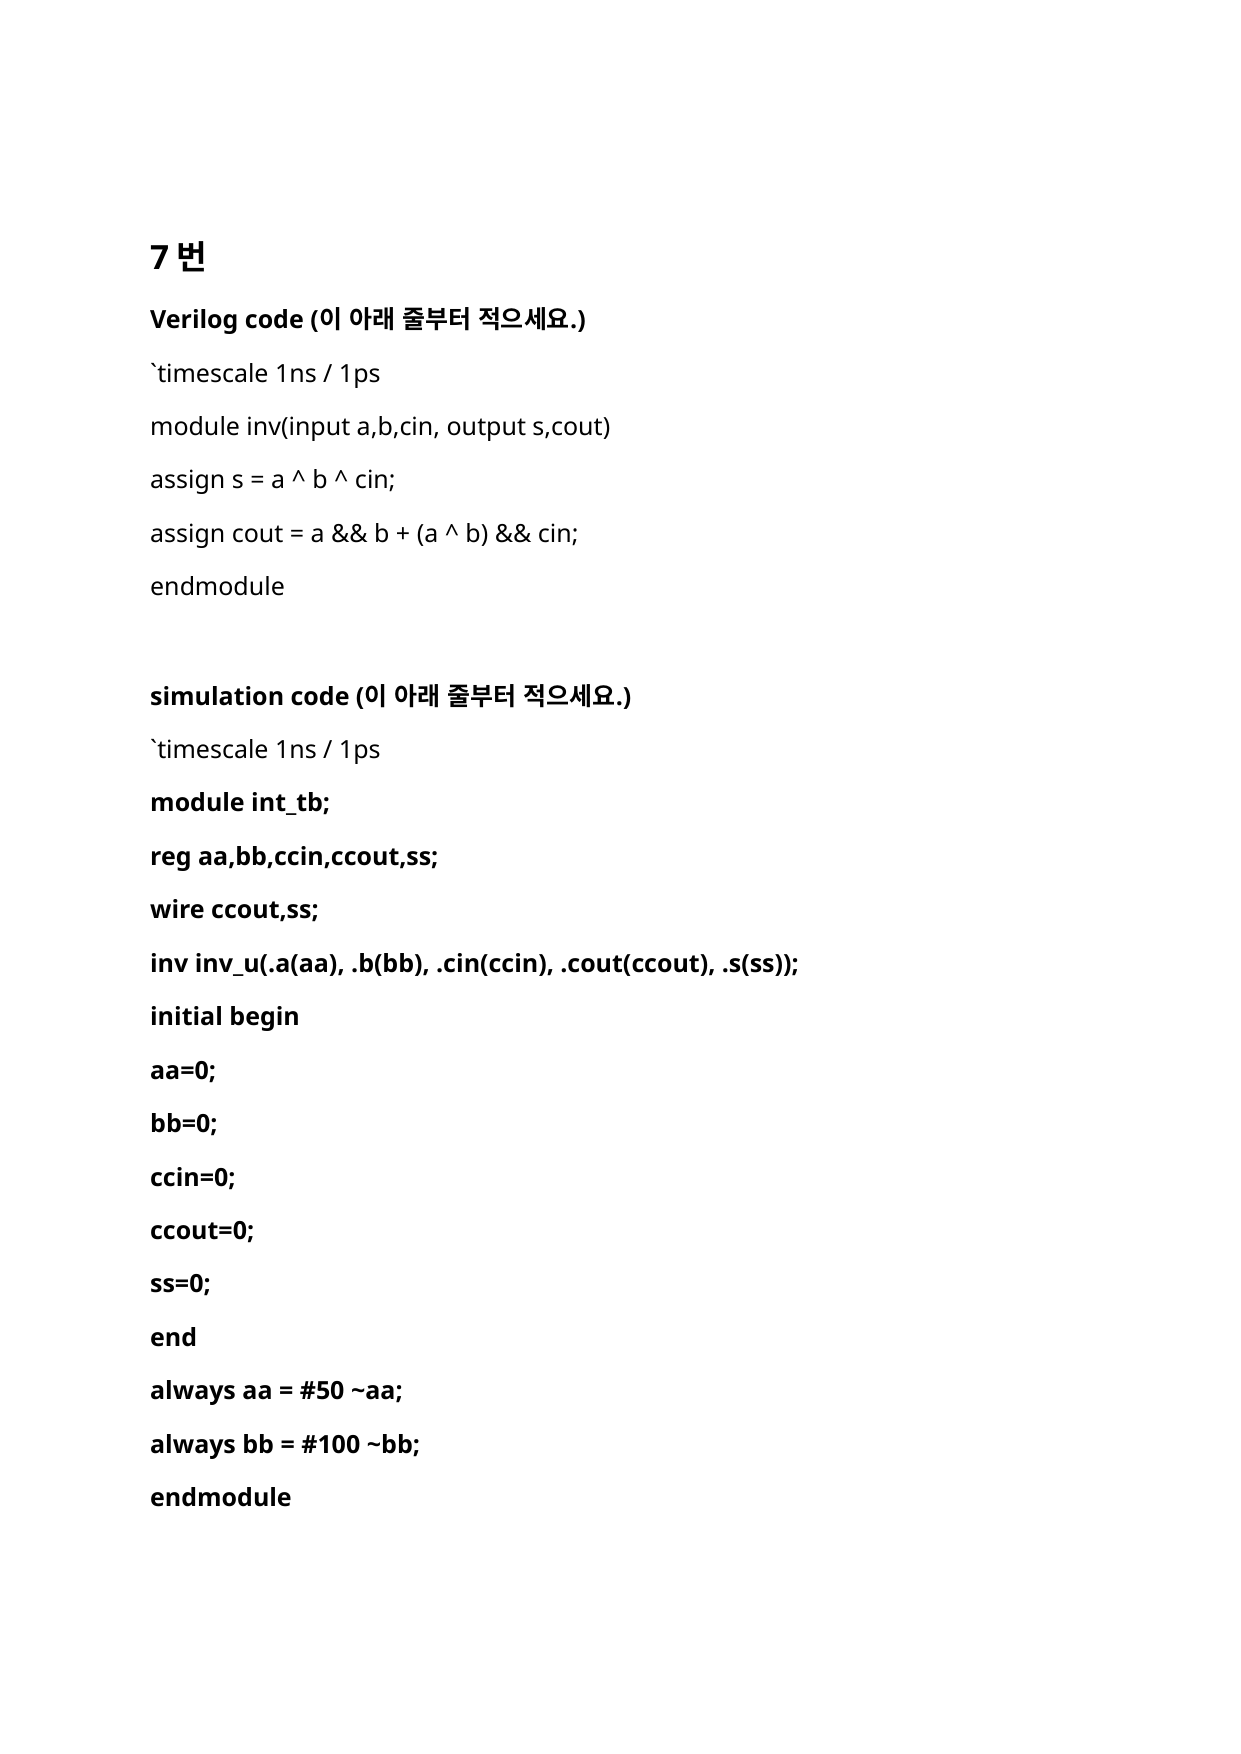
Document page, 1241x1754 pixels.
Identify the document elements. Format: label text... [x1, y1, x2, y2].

list always aa = #50 ~aa; [150, 1373, 1090, 1407]
list aa=0; [150, 1052, 1090, 1086]
list ccin=0; [150, 1159, 1090, 1193]
list always bb = #100 ~bb; [150, 1426, 1090, 1460]
list `timescale 1ns / 1ps [150, 355, 1090, 389]
list ss=0; [150, 1266, 1090, 1300]
list assign s = a ^ b ^ cin; [150, 462, 1090, 496]
list bb=0; [150, 1106, 1090, 1140]
list module int_tb; [150, 785, 1090, 819]
list Verilog code (이 아래 줄부터 적으세요.) [150, 299, 1090, 336]
list end [150, 1319, 1090, 1353]
list ccout=0; [150, 1213, 1090, 1247]
list reg aa,bb,ccin,ccout,ss; [150, 838, 1090, 873]
list module inv(input a,b,cin, output s,cout) [150, 409, 1090, 443]
list inv inv_u(.a(aa), .b(bb), .cin(ccin), .cout(ccout), .s(ss)); [150, 945, 1090, 979]
list wire ccout,ss; [150, 892, 1090, 926]
list endmodule [150, 1480, 1090, 1514]
list assign cout = a && b + (a ^ b) && cin; [150, 516, 1090, 550]
list initial begin [150, 999, 1090, 1033]
list `timescale 1ns / 1ps [150, 732, 1090, 766]
list simulation code (이 아래 줄부터 적으세요.) [150, 676, 1090, 712]
list 7번 [150, 231, 1090, 279]
list endmodule [150, 569, 1090, 603]
